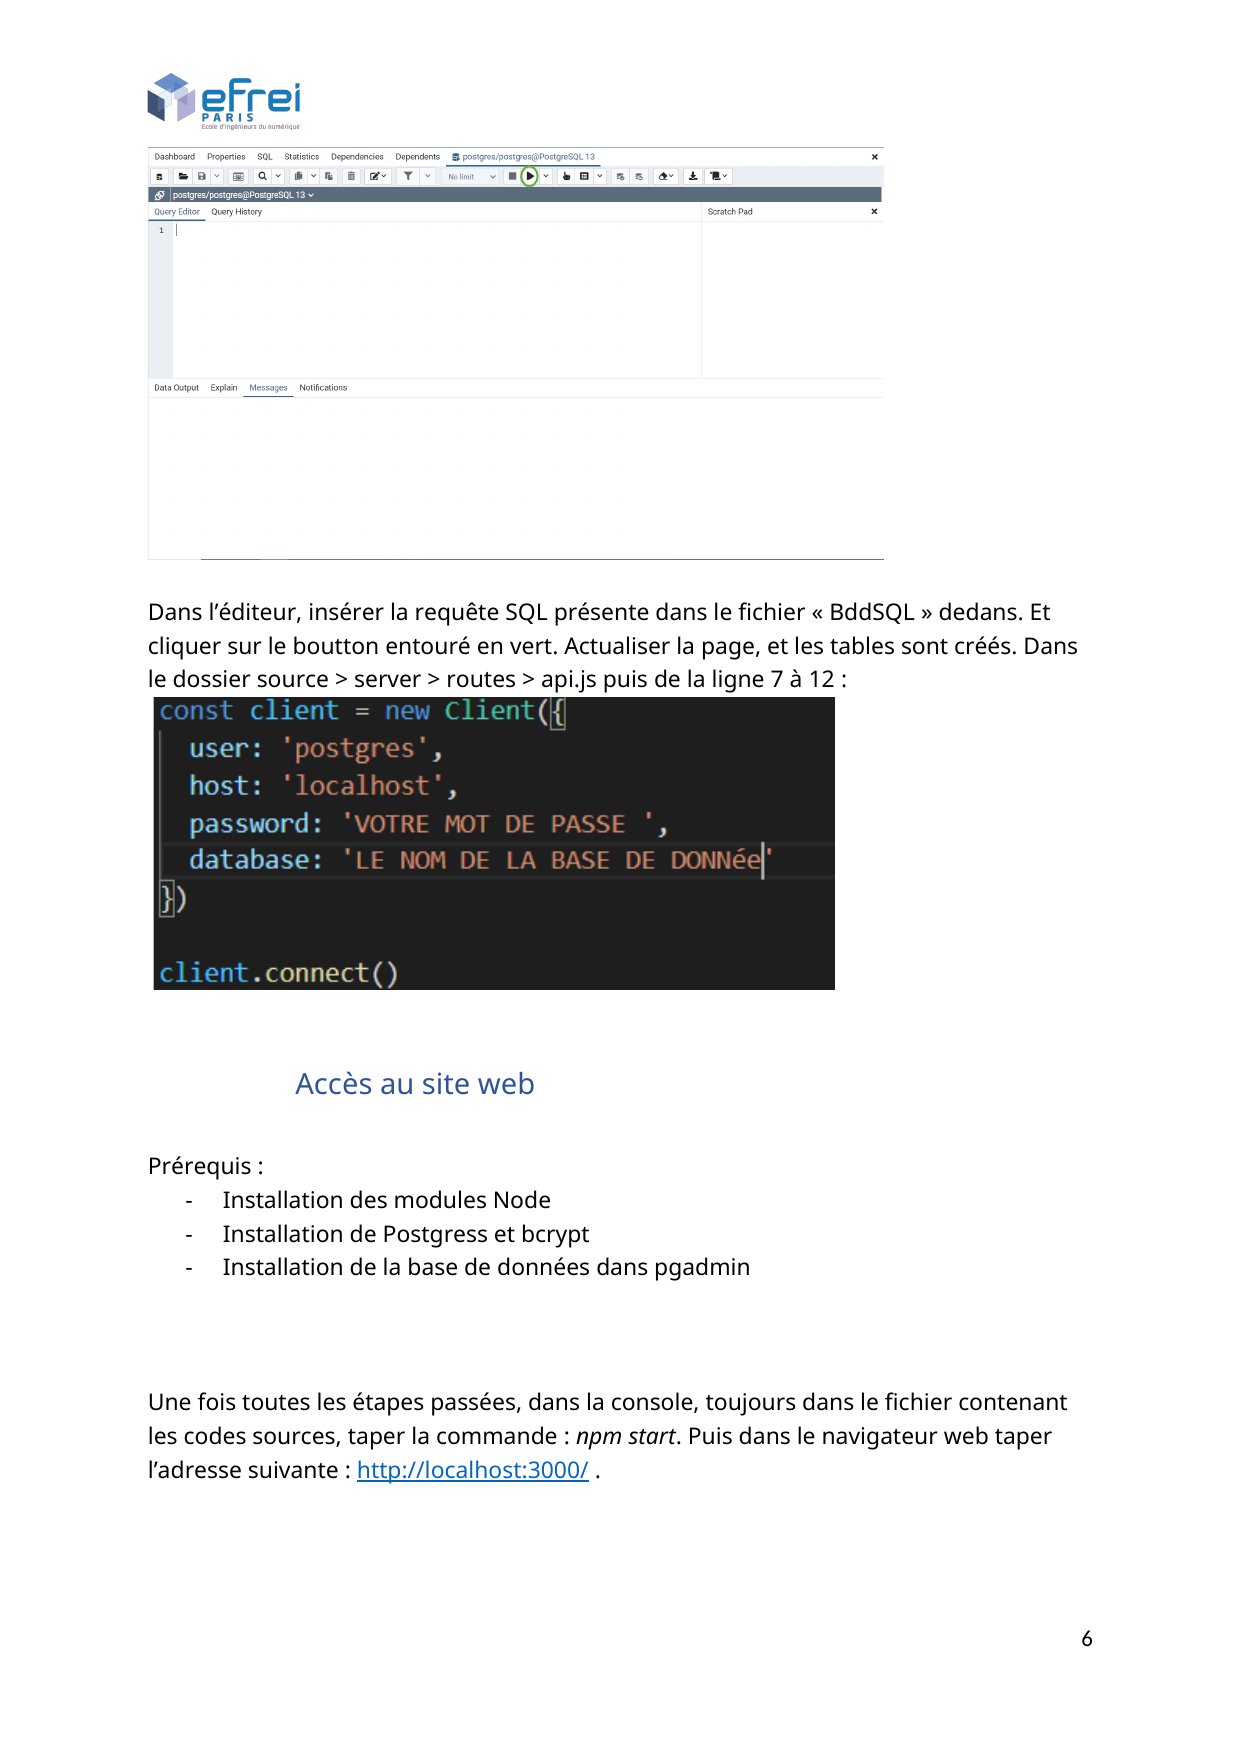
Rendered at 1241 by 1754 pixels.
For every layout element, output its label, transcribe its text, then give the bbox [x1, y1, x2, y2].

list Installation de la base de données dans pgadmin [185, 1251, 1093, 1282]
picture [153, 697, 835, 990]
text Dans l’éditeur, insérer la requête SQL présente dans le fichier « BddSQL » dedans. Et cliquer sur le boutton entouré en vert. Actualiser la page, et les tables sont créés. Dans le dossier source > server > routes > api.js puis de la ligne 7 à 12 : [148, 596, 1093, 694]
list Installation de Postgress et bcrypt [185, 1217, 1093, 1249]
text Prérequis : [148, 1150, 1093, 1181]
list Installation des modules Node [185, 1184, 1093, 1215]
subtitle Accès au site web [148, 1063, 1093, 1103]
picture [147, 147, 884, 560]
picture [147, 73, 300, 130]
text Une fois toutes les étapes passées, dans la console, toujours dans le fichier contenant les codes sources, taper la commande : npm start. Puis dans le navigateur web taper l’adresse suivante : http://localhost:3000/ . [148, 1386, 1093, 1485]
